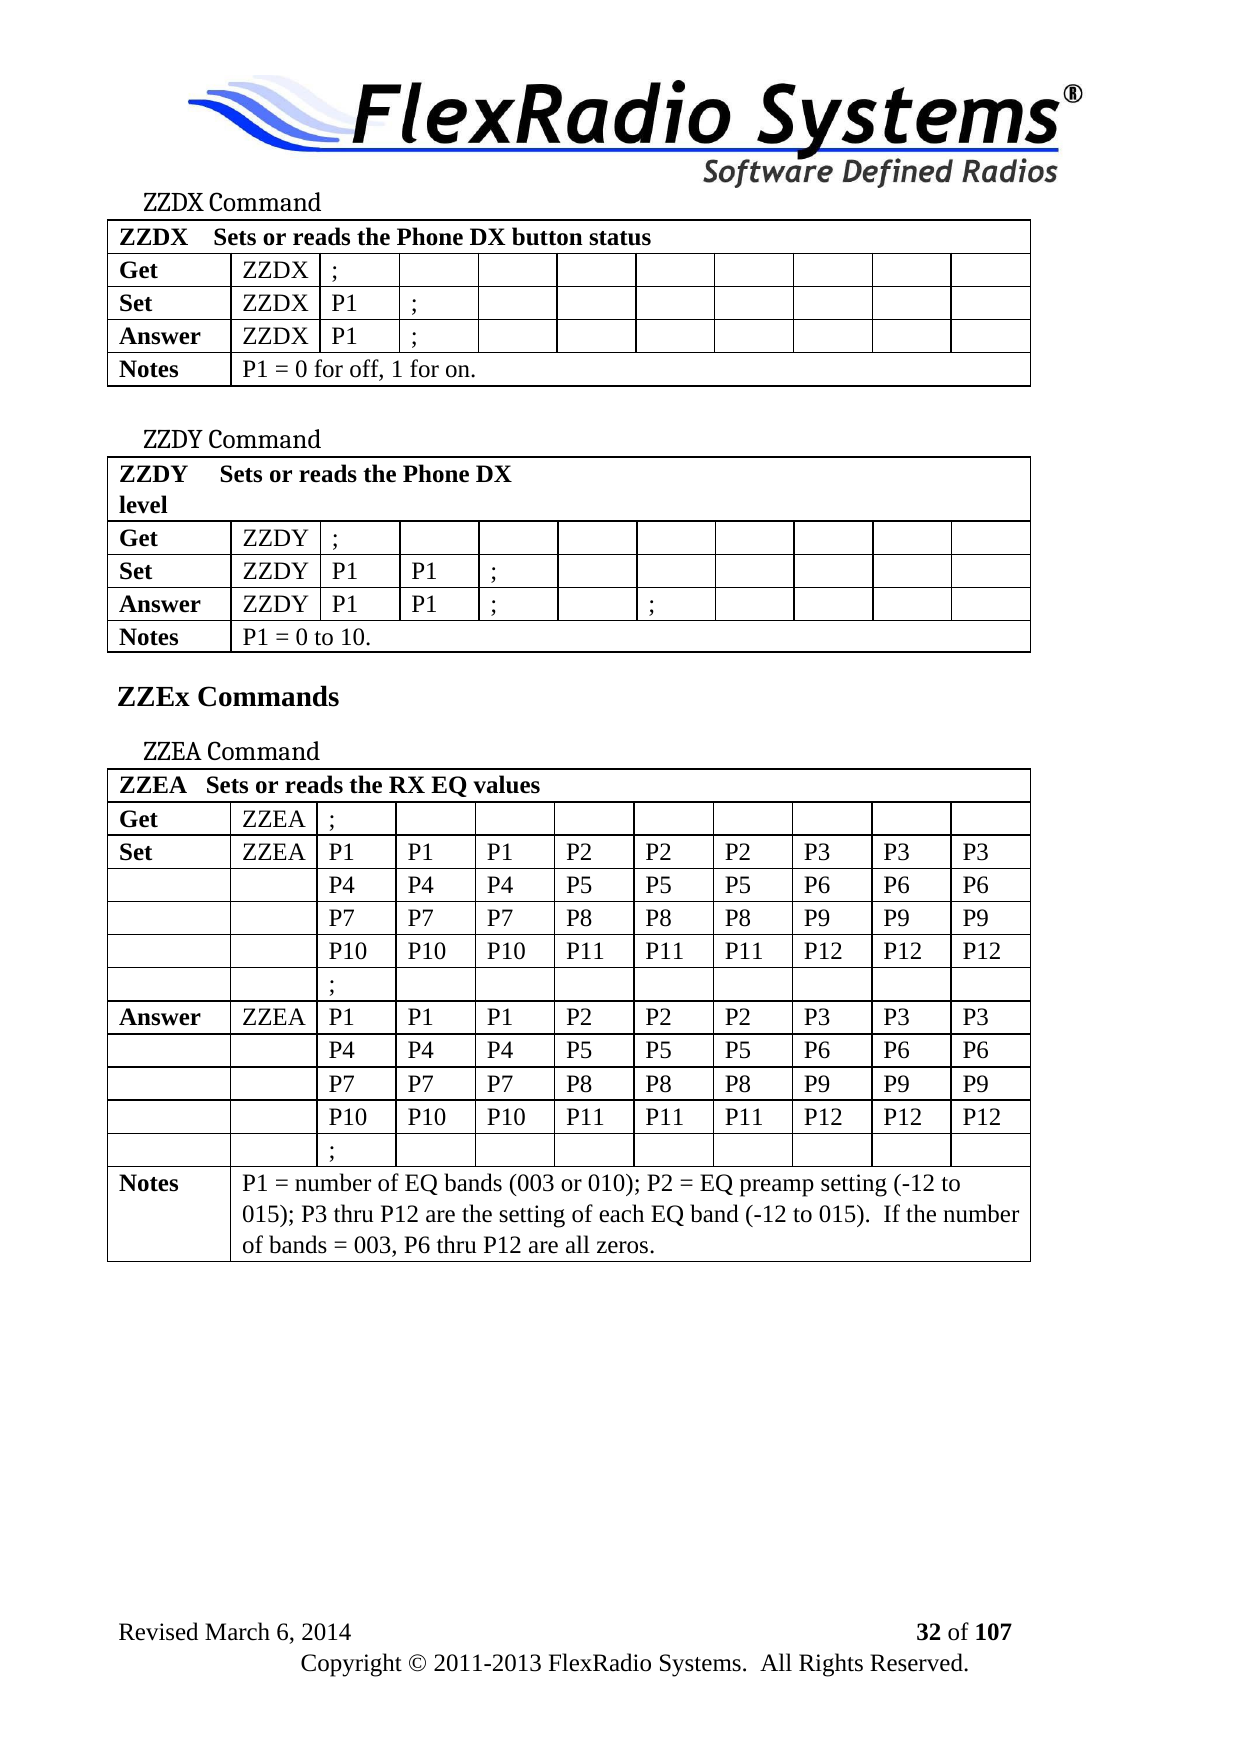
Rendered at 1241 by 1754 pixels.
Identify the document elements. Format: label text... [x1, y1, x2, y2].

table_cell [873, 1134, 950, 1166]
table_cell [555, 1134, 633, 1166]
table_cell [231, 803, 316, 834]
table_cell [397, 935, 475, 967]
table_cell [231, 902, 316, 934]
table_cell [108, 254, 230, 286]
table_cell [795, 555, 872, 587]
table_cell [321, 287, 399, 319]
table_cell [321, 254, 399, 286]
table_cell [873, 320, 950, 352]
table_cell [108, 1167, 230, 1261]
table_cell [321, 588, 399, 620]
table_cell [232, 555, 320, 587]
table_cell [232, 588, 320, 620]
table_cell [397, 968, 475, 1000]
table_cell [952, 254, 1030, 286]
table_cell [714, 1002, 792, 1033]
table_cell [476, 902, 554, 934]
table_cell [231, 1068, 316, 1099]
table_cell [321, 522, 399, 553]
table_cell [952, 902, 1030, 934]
subtitle ZZEA Command [143, 736, 1122, 767]
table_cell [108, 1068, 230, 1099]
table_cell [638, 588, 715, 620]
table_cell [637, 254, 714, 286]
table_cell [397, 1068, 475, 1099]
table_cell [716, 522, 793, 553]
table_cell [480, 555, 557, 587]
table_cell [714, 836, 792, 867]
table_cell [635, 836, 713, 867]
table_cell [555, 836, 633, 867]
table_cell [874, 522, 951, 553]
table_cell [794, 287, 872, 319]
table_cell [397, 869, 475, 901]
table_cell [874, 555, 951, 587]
picture [187, 75, 1088, 150]
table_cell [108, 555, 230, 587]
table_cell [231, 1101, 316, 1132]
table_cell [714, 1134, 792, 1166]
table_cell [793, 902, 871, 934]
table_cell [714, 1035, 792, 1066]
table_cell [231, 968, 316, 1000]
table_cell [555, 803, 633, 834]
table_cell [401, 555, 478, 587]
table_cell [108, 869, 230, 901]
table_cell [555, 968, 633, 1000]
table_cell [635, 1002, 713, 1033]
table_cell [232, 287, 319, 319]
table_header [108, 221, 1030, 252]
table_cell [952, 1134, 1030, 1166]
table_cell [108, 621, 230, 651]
subtitle ZZDY Command [143, 424, 1122, 455]
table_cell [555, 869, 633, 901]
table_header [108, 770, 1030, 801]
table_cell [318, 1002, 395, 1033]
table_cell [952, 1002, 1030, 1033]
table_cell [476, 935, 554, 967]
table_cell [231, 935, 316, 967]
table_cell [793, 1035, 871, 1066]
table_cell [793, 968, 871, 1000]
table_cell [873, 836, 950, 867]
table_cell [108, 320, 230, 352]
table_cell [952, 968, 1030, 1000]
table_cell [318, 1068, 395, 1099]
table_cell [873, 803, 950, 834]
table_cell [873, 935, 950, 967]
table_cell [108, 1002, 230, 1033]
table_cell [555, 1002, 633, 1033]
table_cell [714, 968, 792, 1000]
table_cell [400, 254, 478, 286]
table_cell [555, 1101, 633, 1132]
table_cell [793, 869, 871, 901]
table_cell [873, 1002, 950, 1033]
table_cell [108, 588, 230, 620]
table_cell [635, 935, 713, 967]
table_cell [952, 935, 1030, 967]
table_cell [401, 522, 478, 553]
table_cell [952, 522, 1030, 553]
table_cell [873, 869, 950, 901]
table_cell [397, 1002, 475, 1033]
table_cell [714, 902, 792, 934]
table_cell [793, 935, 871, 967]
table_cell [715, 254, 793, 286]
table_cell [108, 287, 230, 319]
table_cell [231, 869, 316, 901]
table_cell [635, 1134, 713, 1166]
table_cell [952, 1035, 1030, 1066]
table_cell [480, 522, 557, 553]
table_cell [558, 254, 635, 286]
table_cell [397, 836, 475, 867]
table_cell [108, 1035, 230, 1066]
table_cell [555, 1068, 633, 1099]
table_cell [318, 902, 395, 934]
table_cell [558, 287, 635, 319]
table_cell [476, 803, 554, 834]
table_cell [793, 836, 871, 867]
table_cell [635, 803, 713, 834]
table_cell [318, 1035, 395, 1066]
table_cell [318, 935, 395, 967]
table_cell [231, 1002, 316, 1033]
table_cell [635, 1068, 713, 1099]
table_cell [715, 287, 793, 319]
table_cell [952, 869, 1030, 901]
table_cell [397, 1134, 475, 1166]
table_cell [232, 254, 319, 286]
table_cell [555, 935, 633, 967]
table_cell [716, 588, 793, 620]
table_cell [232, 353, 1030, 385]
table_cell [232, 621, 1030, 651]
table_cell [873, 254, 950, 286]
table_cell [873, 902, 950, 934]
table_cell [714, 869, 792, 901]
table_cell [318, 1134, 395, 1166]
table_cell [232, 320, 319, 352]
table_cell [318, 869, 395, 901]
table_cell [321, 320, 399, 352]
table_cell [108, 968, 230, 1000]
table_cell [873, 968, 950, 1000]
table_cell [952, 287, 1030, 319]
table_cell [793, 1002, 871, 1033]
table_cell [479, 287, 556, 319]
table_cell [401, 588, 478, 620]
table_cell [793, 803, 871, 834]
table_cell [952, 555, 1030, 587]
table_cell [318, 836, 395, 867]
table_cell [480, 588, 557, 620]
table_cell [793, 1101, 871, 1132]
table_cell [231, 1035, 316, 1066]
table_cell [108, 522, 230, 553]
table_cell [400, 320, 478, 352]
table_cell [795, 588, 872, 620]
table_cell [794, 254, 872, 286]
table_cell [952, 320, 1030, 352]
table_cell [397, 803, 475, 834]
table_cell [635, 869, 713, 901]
subtitle ZZEx Commands [117, 679, 1122, 713]
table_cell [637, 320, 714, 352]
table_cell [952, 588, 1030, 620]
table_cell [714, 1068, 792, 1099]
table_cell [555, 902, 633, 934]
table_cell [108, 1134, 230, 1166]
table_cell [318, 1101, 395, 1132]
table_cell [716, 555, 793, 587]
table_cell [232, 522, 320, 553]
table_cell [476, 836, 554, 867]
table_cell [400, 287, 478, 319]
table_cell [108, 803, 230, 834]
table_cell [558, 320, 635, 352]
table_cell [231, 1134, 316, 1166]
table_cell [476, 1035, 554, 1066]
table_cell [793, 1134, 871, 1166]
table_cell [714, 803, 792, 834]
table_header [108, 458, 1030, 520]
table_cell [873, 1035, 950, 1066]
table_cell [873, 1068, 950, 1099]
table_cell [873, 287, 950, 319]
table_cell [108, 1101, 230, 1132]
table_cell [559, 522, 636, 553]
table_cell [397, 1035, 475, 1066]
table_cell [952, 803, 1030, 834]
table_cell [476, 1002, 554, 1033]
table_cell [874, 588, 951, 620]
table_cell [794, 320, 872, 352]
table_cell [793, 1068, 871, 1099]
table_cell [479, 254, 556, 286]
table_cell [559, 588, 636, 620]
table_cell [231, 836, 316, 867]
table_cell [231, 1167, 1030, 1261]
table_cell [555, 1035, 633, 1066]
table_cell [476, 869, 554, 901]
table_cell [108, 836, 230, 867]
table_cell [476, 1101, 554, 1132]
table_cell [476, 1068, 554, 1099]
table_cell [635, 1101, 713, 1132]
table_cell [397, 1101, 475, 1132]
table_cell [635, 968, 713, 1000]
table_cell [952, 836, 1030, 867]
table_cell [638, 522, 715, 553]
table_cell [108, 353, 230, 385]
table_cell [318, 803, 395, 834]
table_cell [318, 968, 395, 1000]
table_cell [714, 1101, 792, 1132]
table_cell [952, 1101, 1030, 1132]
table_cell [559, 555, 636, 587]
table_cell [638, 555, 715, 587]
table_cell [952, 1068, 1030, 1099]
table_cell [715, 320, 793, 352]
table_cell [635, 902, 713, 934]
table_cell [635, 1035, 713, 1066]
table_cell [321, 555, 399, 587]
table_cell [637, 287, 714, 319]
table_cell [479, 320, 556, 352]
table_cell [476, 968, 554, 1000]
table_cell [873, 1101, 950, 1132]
subtitle ZZDX Command [143, 150, 1122, 218]
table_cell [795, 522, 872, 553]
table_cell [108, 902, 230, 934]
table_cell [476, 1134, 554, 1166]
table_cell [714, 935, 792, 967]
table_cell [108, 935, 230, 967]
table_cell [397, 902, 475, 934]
